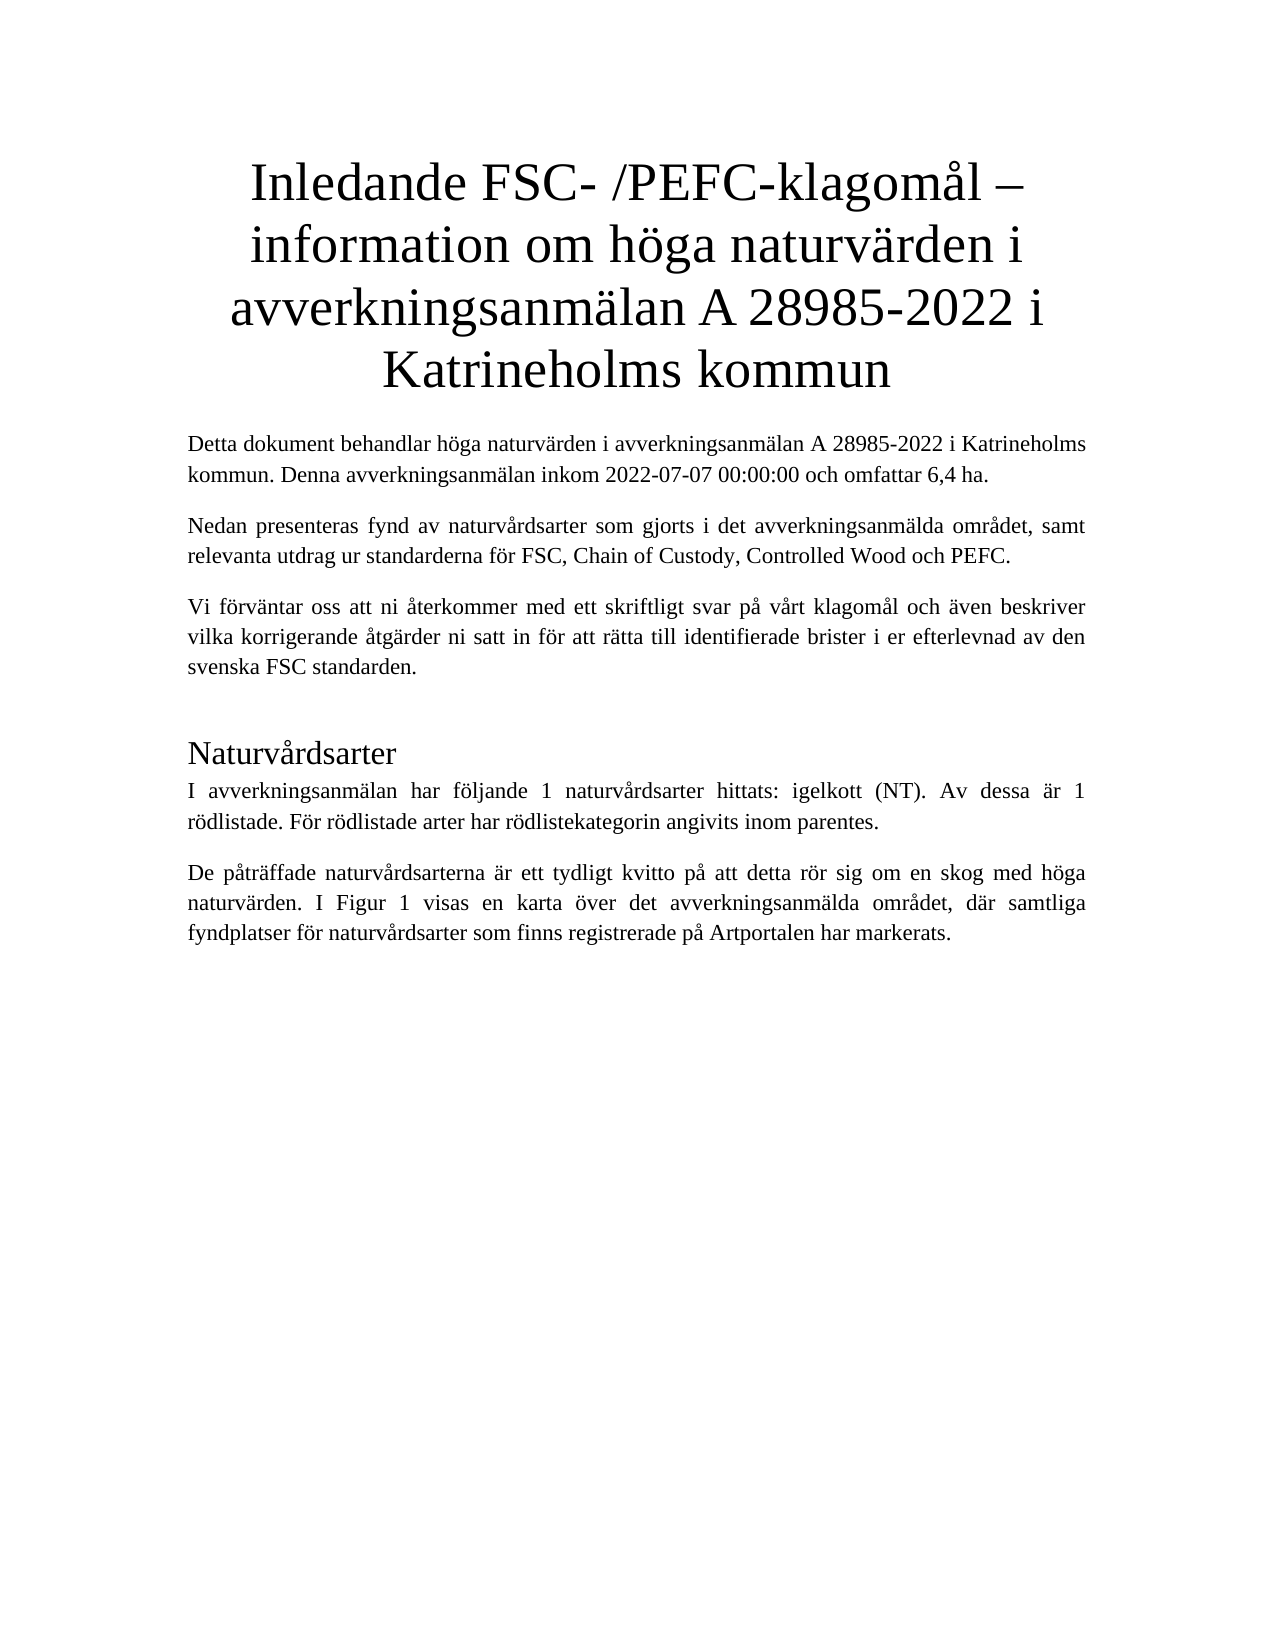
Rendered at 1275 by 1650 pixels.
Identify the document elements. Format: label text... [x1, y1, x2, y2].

title Inledande FSC- /PEFC-klagomål – information om höga naturvärden i avverkningsanmälan A 28985-2022 i Katrineholms kommun [187, 150, 1087, 399]
text De påträffade naturvårdsarterna är ett tydligt kvitto på att detta rör sig om en skog med höga naturvärden. I Figur 1 visas en karta över det avverkningsanmälda området, där samtliga fyndplatser för naturvårdsarter som finns registrerade på Artportalen har markerats. [187, 859, 1087, 946]
text Nedan presenteras fynd av naturvårdsarter som gjorts i det avverkningsanmälda området, samt relevanta utdrag ur standarderna för FSC, Chain of Custody, Controlled Wood och PEFC. [187, 512, 1087, 568]
subtitle Naturvårdsarter [187, 733, 1087, 772]
text I avverkningsanmälan har följande 1 naturvårdsarter hittats: igelkott (NT). Av dessa är 1 rödlistade. För rödlistade arter har rödlistekategorin angivits inom parentes. [187, 778, 1087, 834]
text Vi förväntar oss att ni återkommer med ett skriftligt svar på vårt klagomål och även beskriver vilka korrigerande åtgärder ni satt in för att rätta till identifierade brister i er efterlevnad av den svenska FSC standarden. [187, 593, 1087, 680]
text Detta dokument behandlar höga naturvärden i avverkningsanmälan A 28985-2022 i Katrineholms kommun. Denna avverkningsanmälan inkom 2022-07-07 00:00:00 och omfattar 6,4 ha. [187, 430, 1087, 487]
